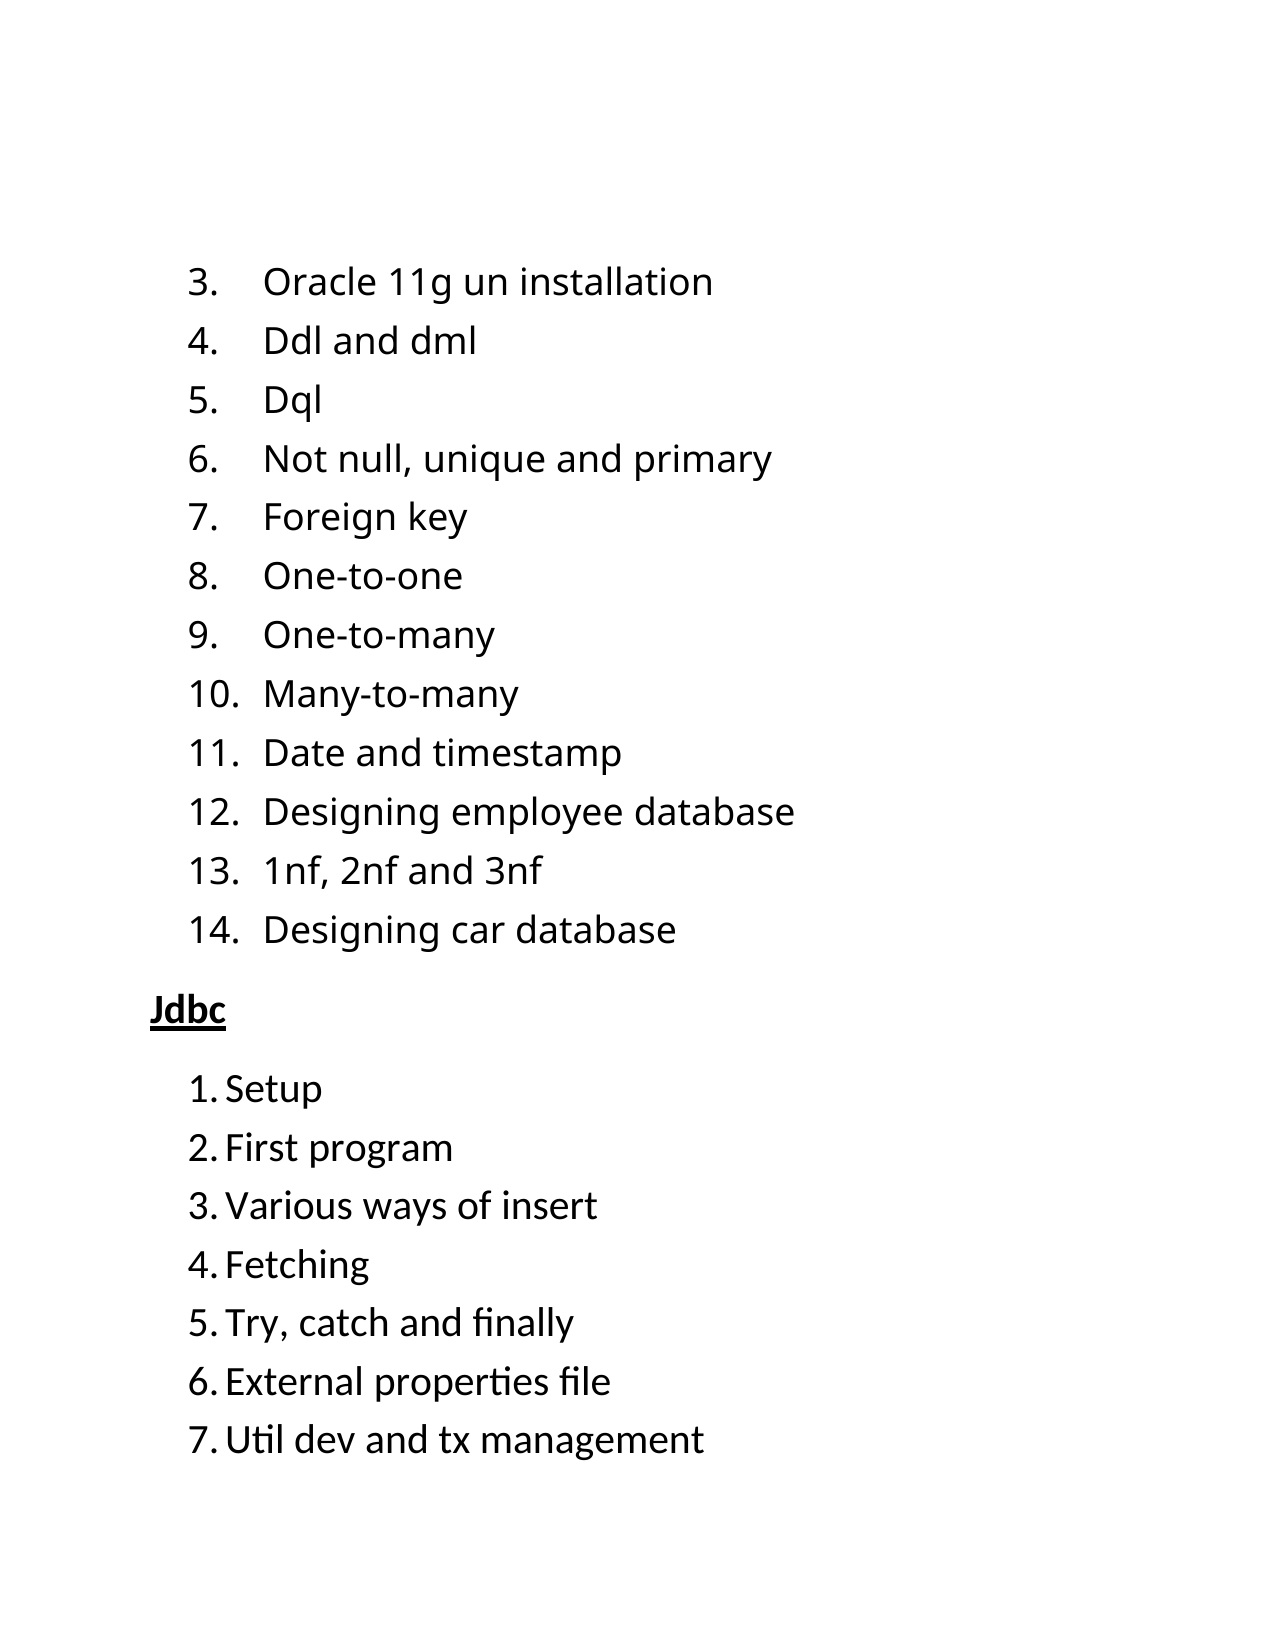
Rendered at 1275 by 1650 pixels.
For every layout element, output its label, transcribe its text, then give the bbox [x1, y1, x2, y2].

list Designing employee database [187, 785, 1131, 836]
list Ddl and dml [187, 314, 1131, 365]
list Designing car database [187, 903, 1131, 954]
list Date and timestamp [187, 726, 1131, 777]
list Dql [187, 373, 1131, 424]
list Fetching [187, 1238, 1131, 1288]
subtitle Jdbc [150, 983, 1131, 1034]
list Oracle 11g un installation [187, 255, 1131, 306]
list Setup [187, 1062, 1131, 1113]
list Many-to-many [187, 667, 1131, 718]
list One-to-many [187, 608, 1131, 659]
list Not null, unique and primary [187, 432, 1131, 483]
list Util dev and tx management [187, 1413, 1131, 1464]
list Try, catch and finally [187, 1296, 1131, 1347]
list Various ways of insert [187, 1179, 1131, 1230]
list External properties file [187, 1354, 1131, 1405]
list Foreign key [187, 491, 1131, 542]
list One-to-one [187, 550, 1131, 601]
list 1nf, 2nf and 3nf [187, 844, 1131, 895]
list First program [187, 1121, 1131, 1171]
